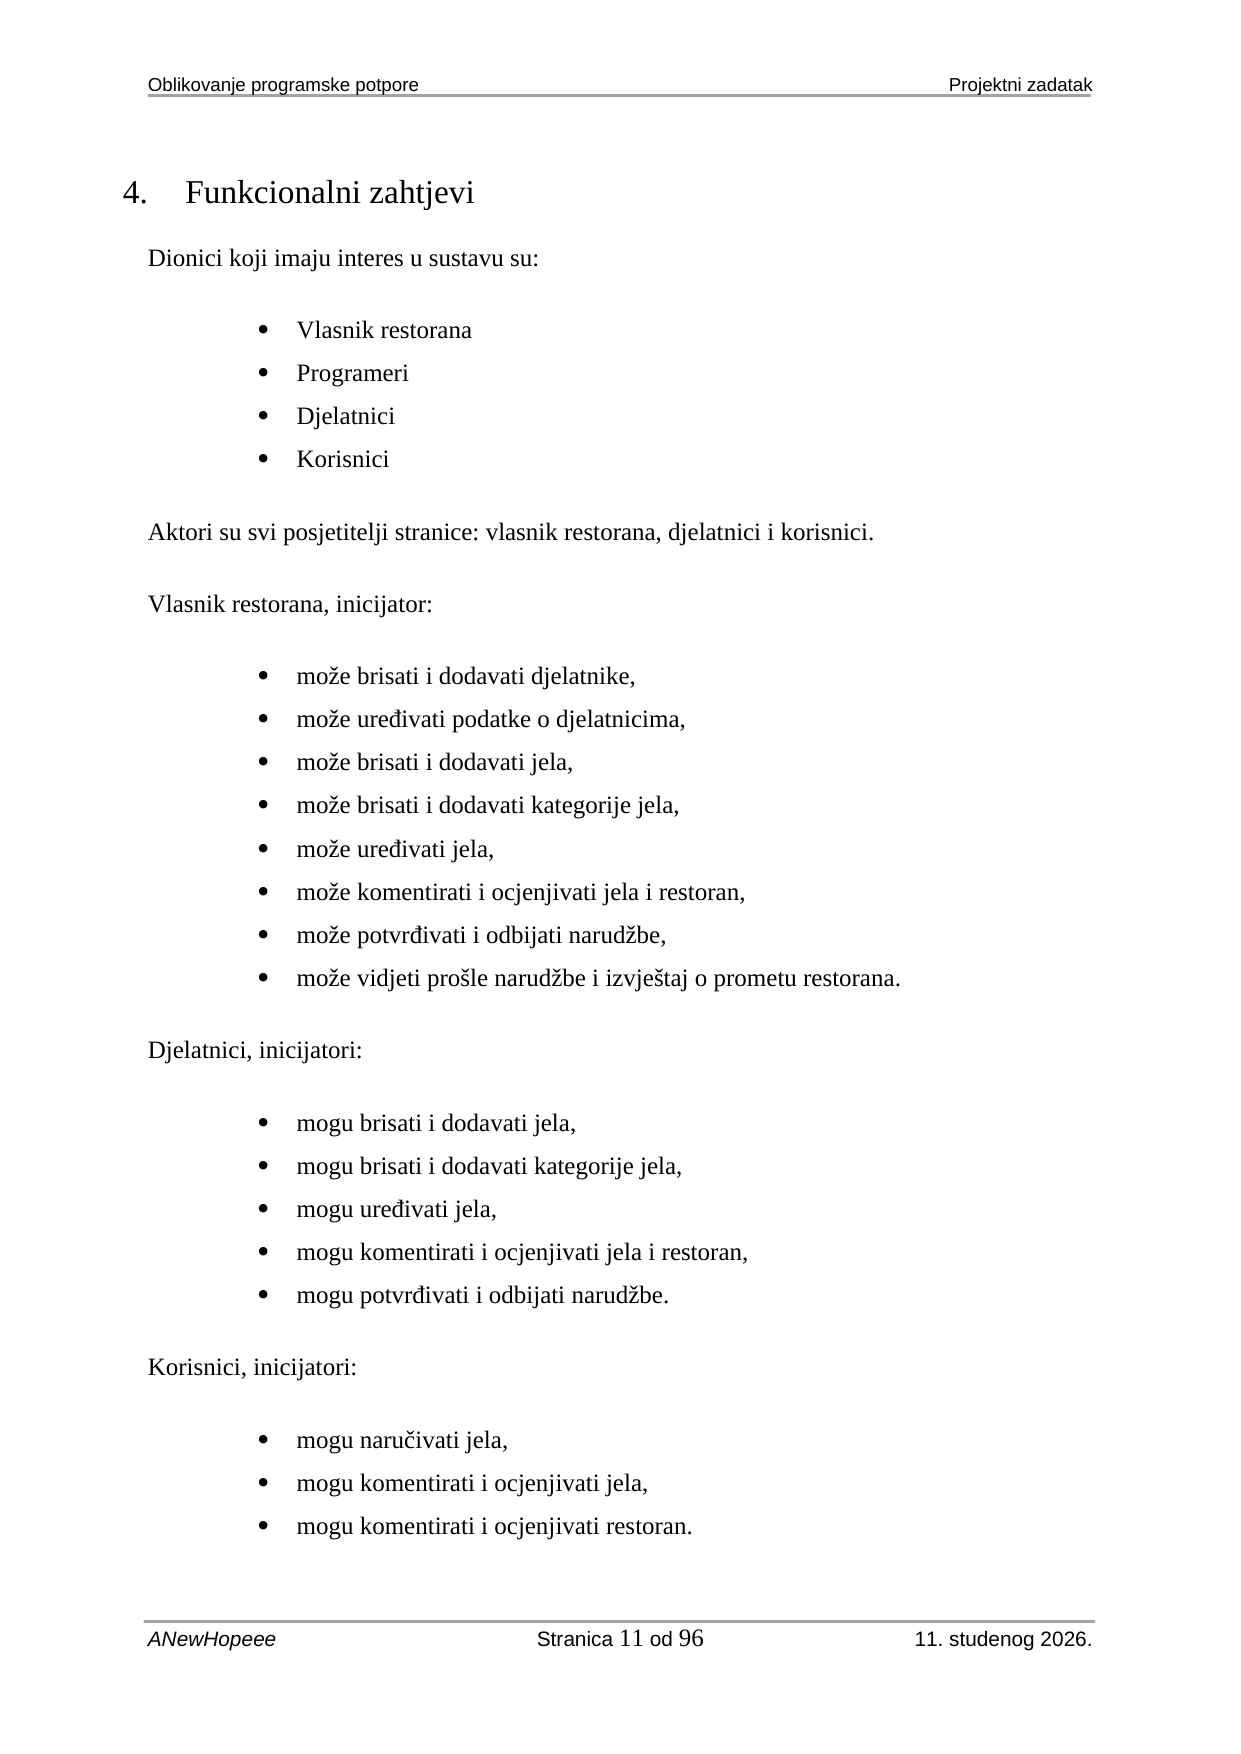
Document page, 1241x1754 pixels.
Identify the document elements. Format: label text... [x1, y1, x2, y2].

list mogu potvrđivati i odbijati narudžbe. [259, 1280, 1093, 1309]
list Vlasnik restorana [259, 315, 1093, 344]
list mogu komentirati i ocjenjivati restoran. [259, 1511, 1093, 1540]
text Aktori su svi posjetitelji stranice: vlasnik restorana, djelatnici i korisnici. [148, 517, 1093, 545]
list može komentirati i ocjenjivati jela i restoran, [259, 877, 1093, 906]
list može potvrđivati i odbijati narudžbe, [259, 920, 1093, 949]
list mogu brisati i dodavati jela, [259, 1108, 1093, 1136]
text Vlasnik restorana, inicijator: [148, 589, 1093, 618]
list mogu naručivati jela, [259, 1425, 1093, 1453]
list mogu komentirati i ocjenjivati jela i restoran, [259, 1237, 1093, 1266]
list mogu komentirati i ocjenjivati jela, [259, 1468, 1093, 1497]
list Programeri [259, 358, 1093, 387]
list mogu brisati i dodavati kategorije jela, [259, 1151, 1093, 1179]
list može vidjeti prošle narudžbe i izvještaj o prometu restorana. [259, 963, 1093, 992]
list mogu uređivati jela, [259, 1194, 1093, 1223]
list može brisati i dodavati djelatnike, [259, 661, 1093, 690]
text Korisnici, inicijatori: [148, 1352, 1093, 1381]
list može brisati i dodavati kategorije jela, [259, 791, 1093, 819]
list može uređivati jela, [259, 834, 1093, 862]
list Korisnici [259, 444, 1093, 473]
list može brisati i dodavati jela, [259, 747, 1093, 776]
subtitle Funkcionalni zahtjevi [148, 173, 1093, 211]
list Djelatnici [259, 401, 1093, 430]
text Djelatnici, inicijatori: [148, 1035, 1093, 1064]
list može uređivati podatke o djelatnicima, [259, 704, 1093, 733]
text Dionici koji imaju interes u sustavu su: [148, 243, 1093, 271]
